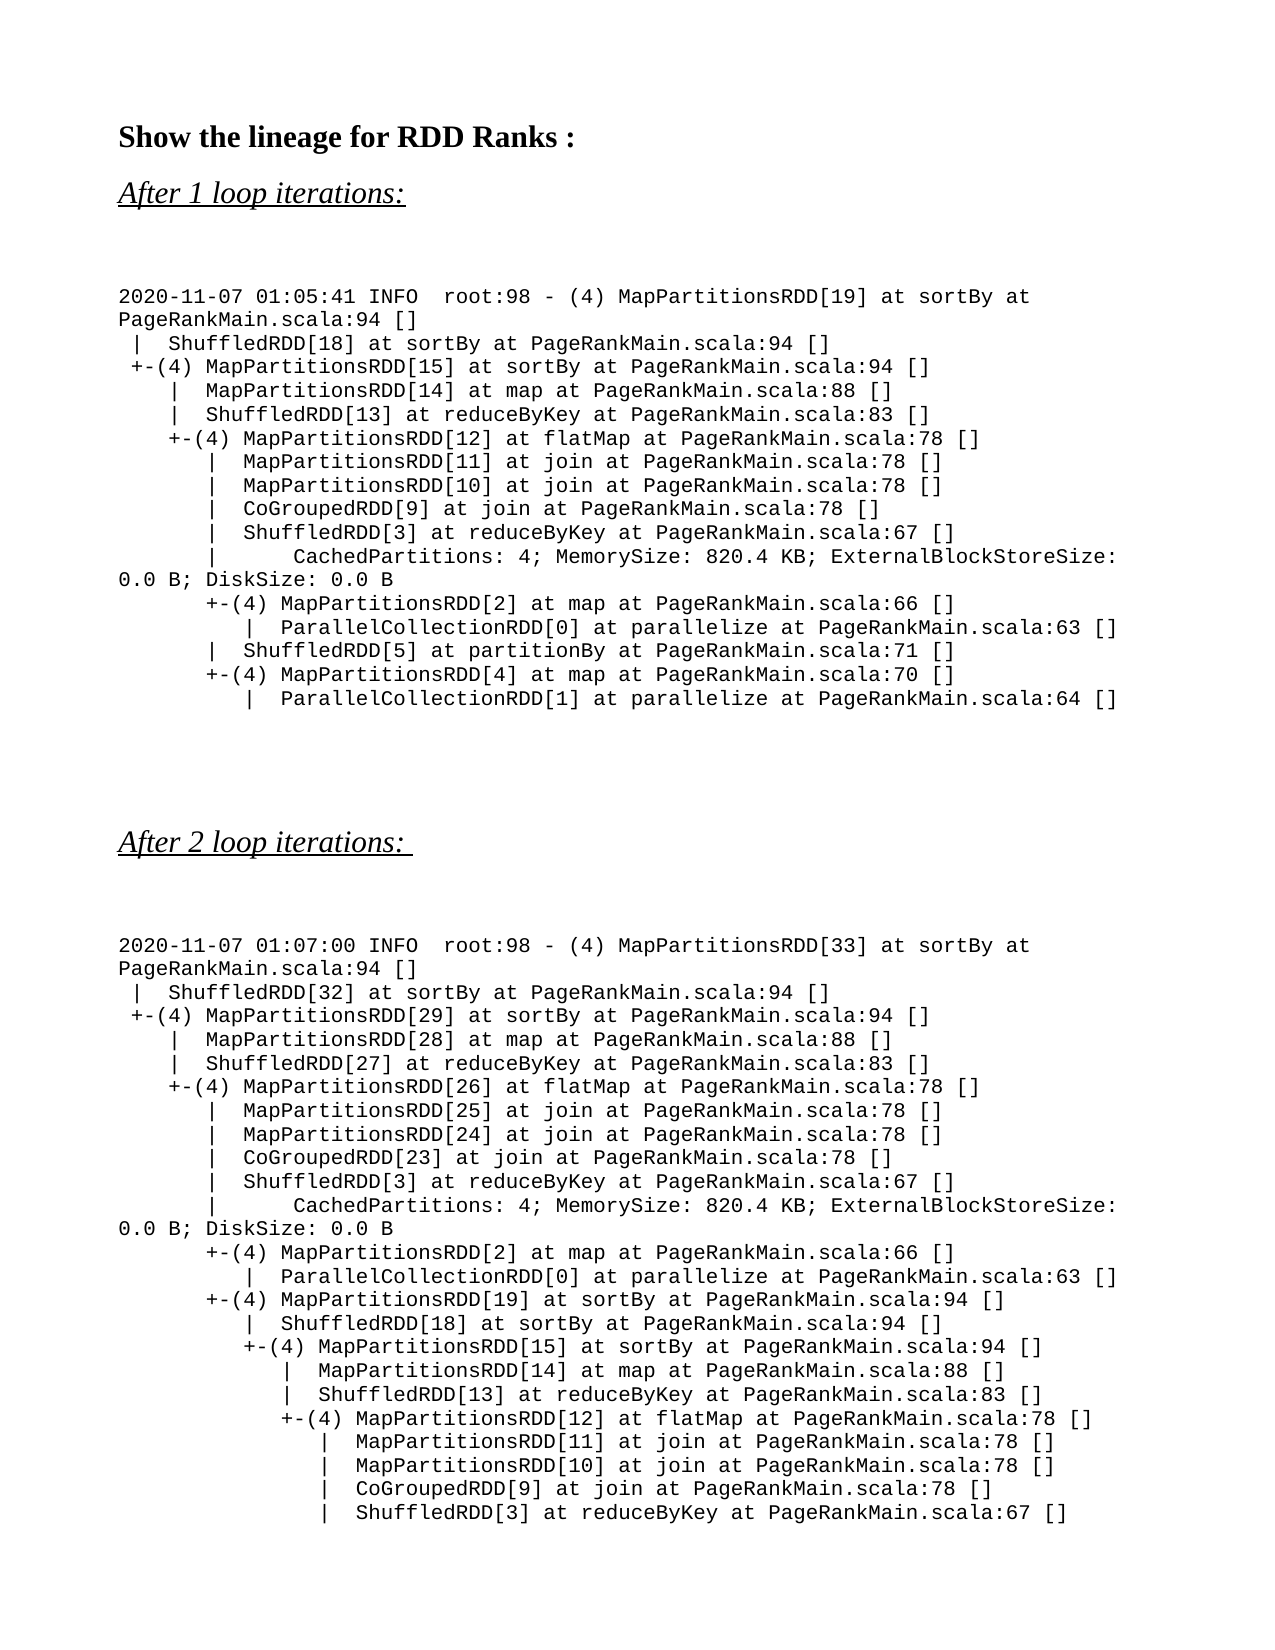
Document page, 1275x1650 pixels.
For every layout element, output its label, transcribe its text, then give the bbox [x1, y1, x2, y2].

text | ShuffledRDD[27] at reduceByKey at PageRankMain.scala:83 [] [118, 1053, 1157, 1076]
text Show the lineage for RDD Ranks : [118, 118, 1157, 154]
text | MapPartitionsRDD[10] at join at PageRankMain.scala:78 [] [118, 475, 1157, 498]
text | CachedPartitions: 4; MemorySize: 820.4 KB; ExternalBlockStoreSize: 0.0 B; DiskSize: 0.0 B [118, 546, 1157, 593]
text After 2 loop iterations: [118, 823, 1157, 859]
text | ShuffledRDD[3] at reduceByKey at PageRankMain.scala:67 [] [118, 1171, 1157, 1195]
text +-(4) MapPartitionsRDD[12] at flatMap at PageRankMain.scala:78 [] [118, 427, 1157, 451]
text After 1 loop iterations: [118, 174, 1157, 210]
text +-(4) MapPartitionsRDD[29] at sortBy at PageRankMain.scala:94 [] [118, 1006, 1157, 1029]
text 2020-11-07 01:05:41 INFO root:98 - (4) MapPartitionsRDD[19] at sortBy at PageRankMain.scala:94 [] [118, 286, 1157, 333]
text | MapPartitionsRDD[25] at join at PageRankMain.scala:78 [] [118, 1100, 1157, 1124]
text | CoGroupedRDD[9] at join at PageRankMain.scala:78 [] [118, 498, 1157, 522]
text | MapPartitionsRDD[28] at map at PageRankMain.scala:88 [] [118, 1029, 1157, 1053]
text | MapPartitionsRDD[14] at map at PageRankMain.scala:88 [] [118, 1360, 1157, 1384]
text | MapPartitionsRDD[24] at join at PageRankMain.scala:78 [] [118, 1124, 1157, 1147]
text +-(4) MapPartitionsRDD[19] at sortBy at PageRankMain.scala:94 [] [118, 1289, 1157, 1313]
text +-(4) MapPartitionsRDD[26] at flatMap at PageRankMain.scala:78 [] [118, 1076, 1157, 1100]
text +-(4) MapPartitionsRDD[2] at map at PageRankMain.scala:66 [] [118, 1242, 1157, 1266]
text | ShuffledRDD[13] at reduceByKey at PageRankMain.scala:83 [] [118, 404, 1157, 427]
text +-(4) MapPartitionsRDD[2] at map at PageRankMain.scala:66 [] [118, 593, 1157, 617]
text | ShuffledRDD[3] at reduceByKey at PageRankMain.scala:67 [] [118, 522, 1157, 546]
text +-(4) MapPartitionsRDD[4] at map at PageRankMain.scala:70 [] [118, 664, 1157, 688]
text | ShuffledRDD[18] at sortBy at PageRankMain.scala:94 [] [118, 333, 1157, 357]
text | ShuffledRDD[18] at sortBy at PageRankMain.scala:94 [] [118, 1313, 1157, 1337]
text | ParallelCollectionRDD[0] at parallelize at PageRankMain.scala:63 [] [118, 1266, 1157, 1289]
text | CoGroupedRDD[9] at join at PageRankMain.scala:78 [] [118, 1478, 1157, 1502]
text +-(4) MapPartitionsRDD[15] at sortBy at PageRankMain.scala:94 [] [118, 357, 1157, 380]
text +-(4) MapPartitionsRDD[15] at sortBy at PageRankMain.scala:94 [] [118, 1337, 1157, 1360]
text 2020-11-07 01:07:00 INFO root:98 - (4) MapPartitionsRDD[33] at sortBy at PageRankMain.scala:94 [] [118, 934, 1157, 982]
text +-(4) MapPartitionsRDD[12] at flatMap at PageRankMain.scala:78 [] [118, 1407, 1157, 1431]
text | CachedPartitions: 4; MemorySize: 820.4 KB; ExternalBlockStoreSize: 0.0 B; DiskSize: 0.0 B [118, 1195, 1157, 1242]
text | CoGroupedRDD[23] at join at PageRankMain.scala:78 [] [118, 1147, 1157, 1171]
text | ParallelCollectionRDD[1] at parallelize at PageRankMain.scala:64 [] [118, 688, 1157, 711]
text | ShuffledRDD[3] at reduceByKey at PageRankMain.scala:67 [] [118, 1502, 1157, 1526]
text | MapPartitionsRDD[11] at join at PageRankMain.scala:78 [] [118, 1431, 1157, 1455]
text | MapPartitionsRDD[14] at map at PageRankMain.scala:88 [] [118, 380, 1157, 404]
text | ShuffledRDD[5] at partitionBy at PageRankMain.scala:71 [] [118, 640, 1157, 664]
text | ParallelCollectionRDD[0] at parallelize at PageRankMain.scala:63 [] [118, 617, 1157, 640]
text | MapPartitionsRDD[11] at join at PageRankMain.scala:78 [] [118, 451, 1157, 475]
text | ShuffledRDD[32] at sortBy at PageRankMain.scala:94 [] [118, 982, 1157, 1006]
text | MapPartitionsRDD[10] at join at PageRankMain.scala:78 [] [118, 1455, 1157, 1478]
text | ShuffledRDD[13] at reduceByKey at PageRankMain.scala:83 [] [118, 1384, 1157, 1407]
